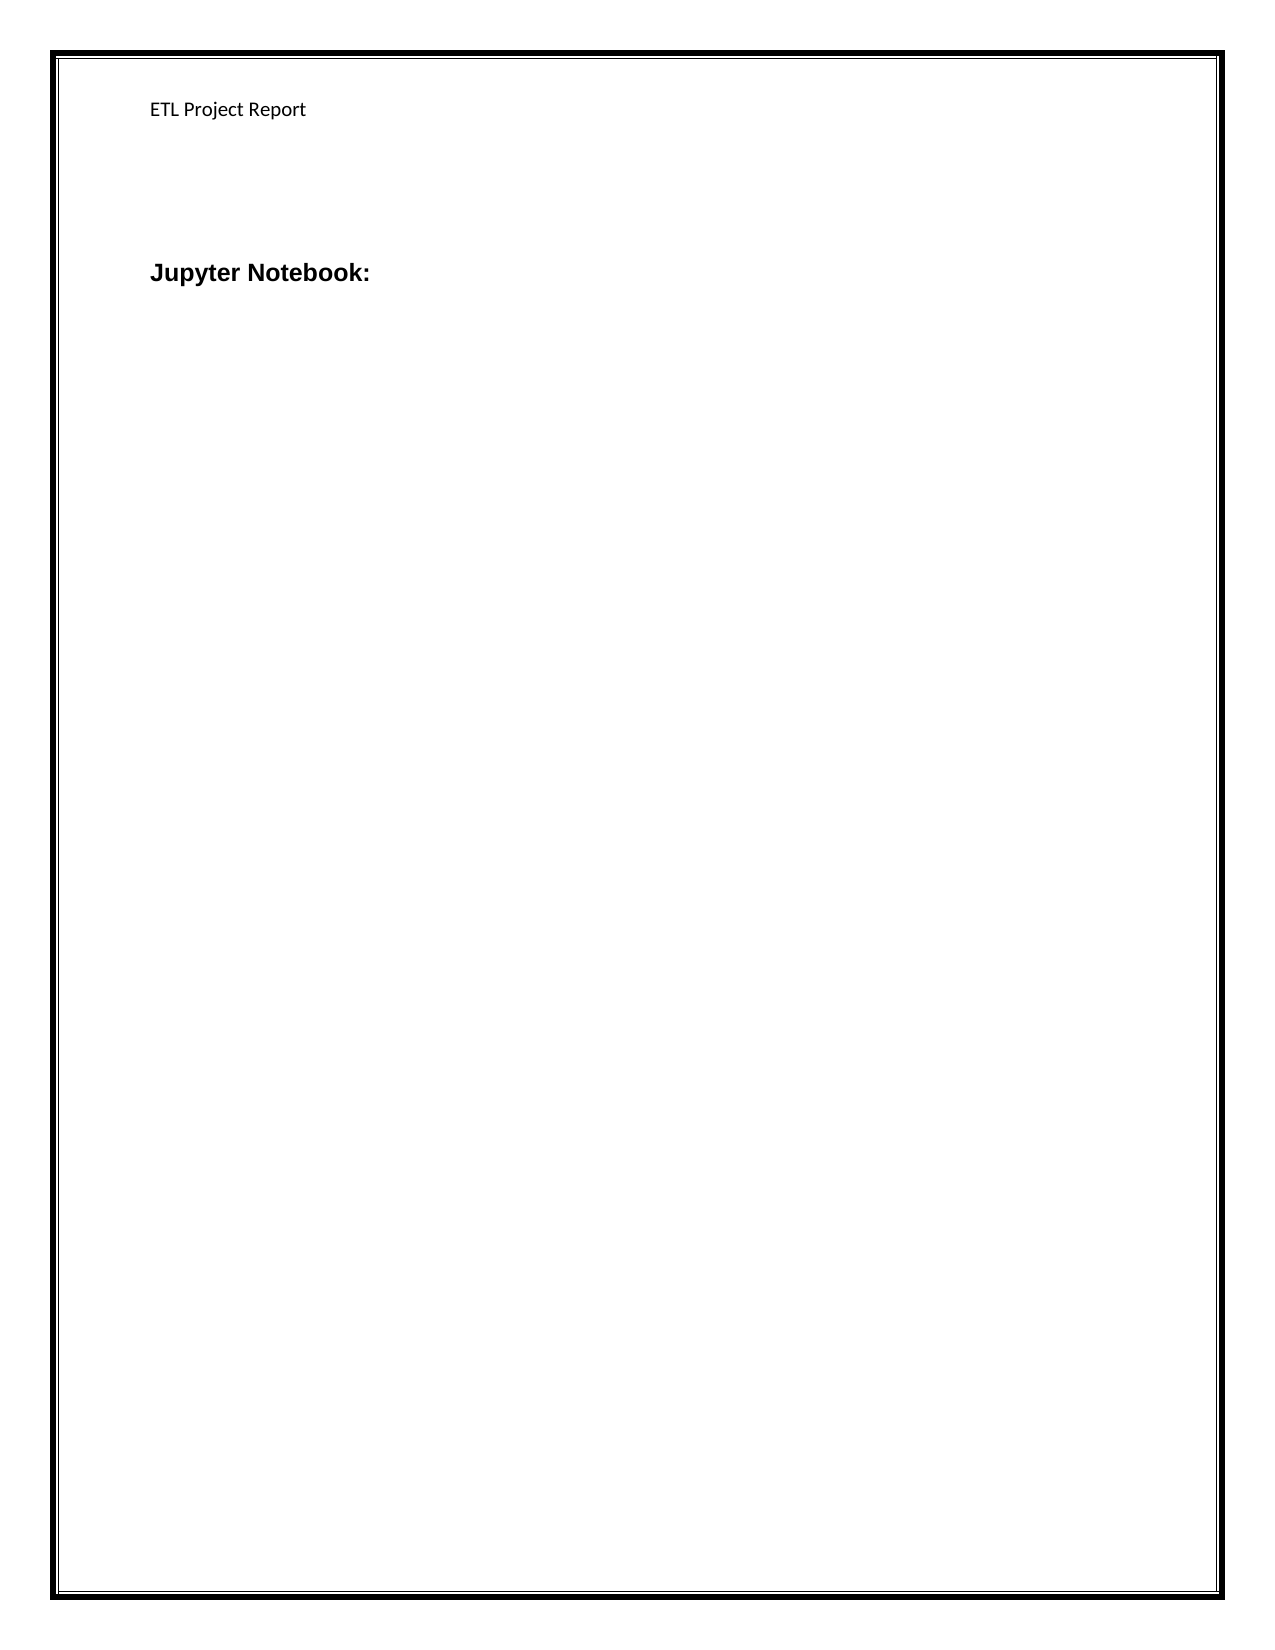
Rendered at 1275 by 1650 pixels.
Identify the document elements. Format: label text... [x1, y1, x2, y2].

text Jupyter Notebook: [150, 258, 1125, 286]
